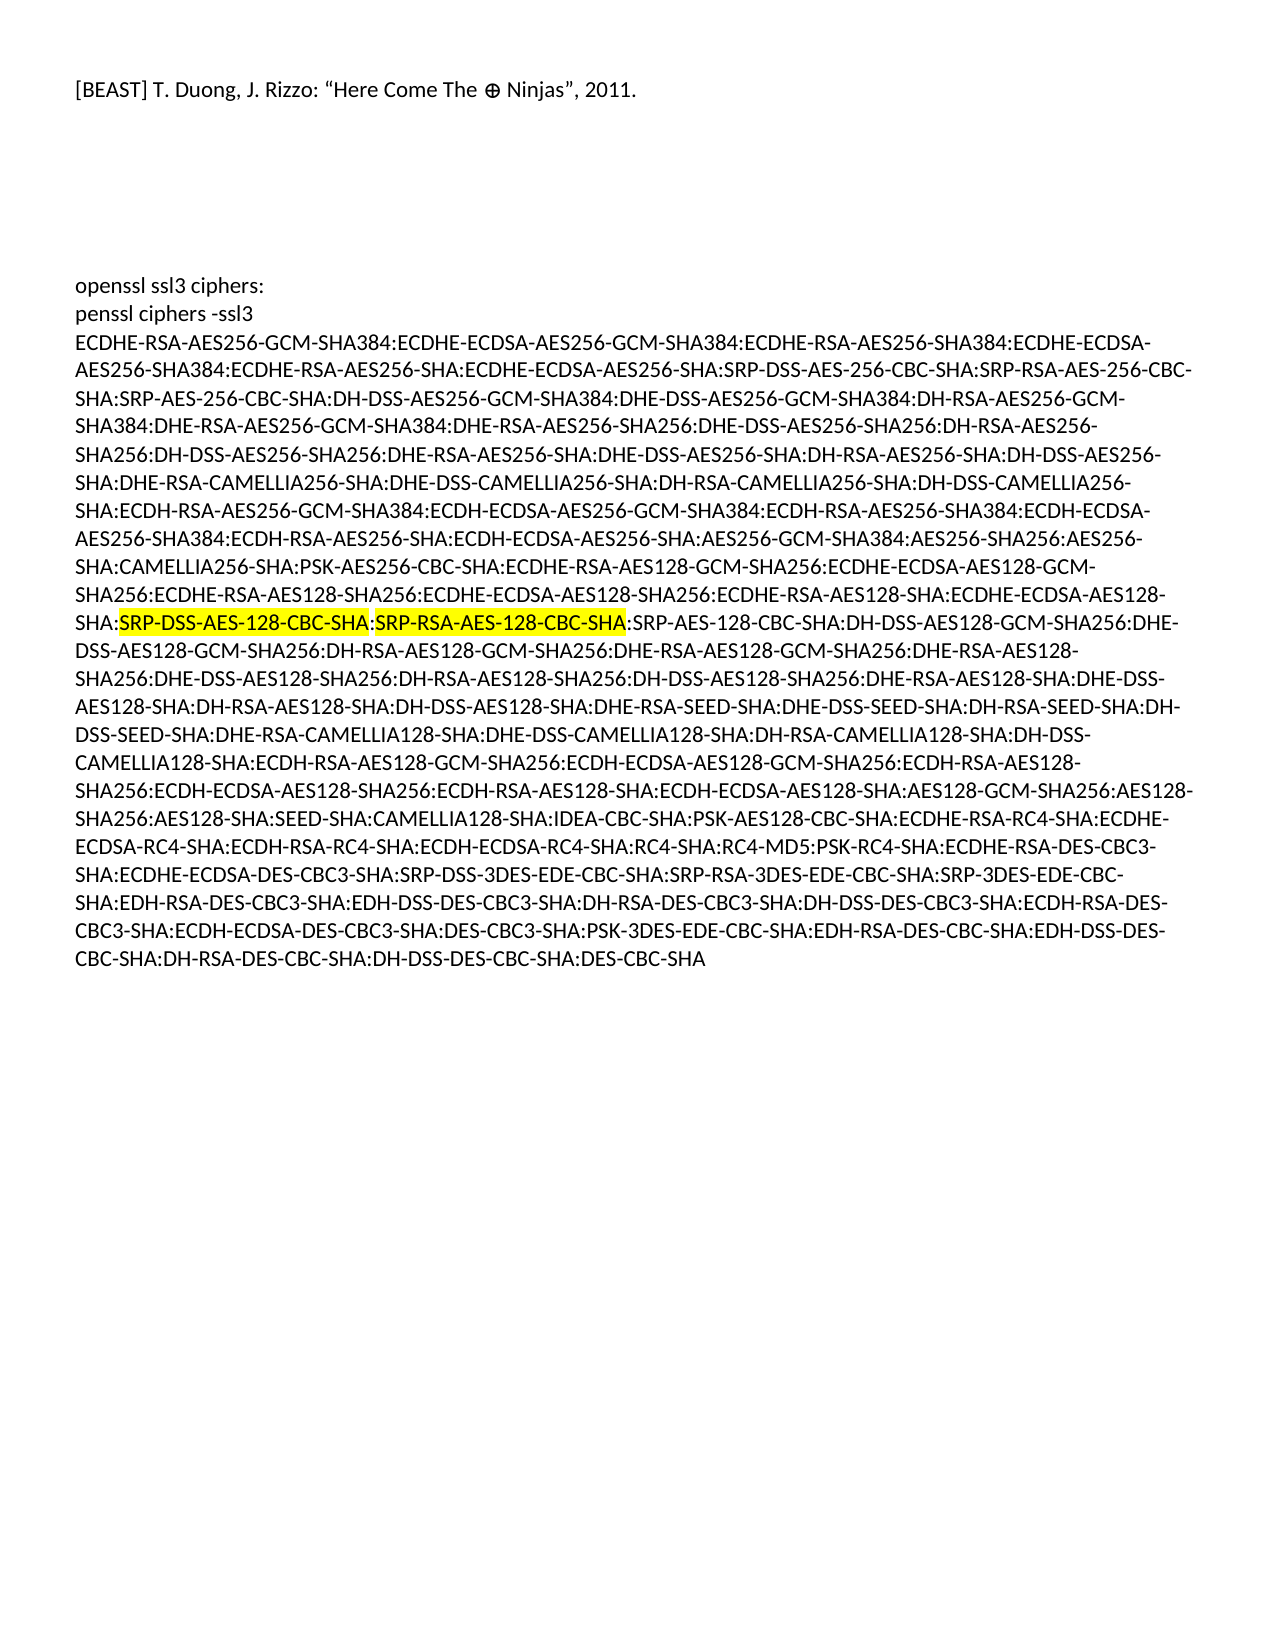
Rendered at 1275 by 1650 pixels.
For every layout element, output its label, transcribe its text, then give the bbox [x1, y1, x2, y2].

text penssl ciphers -ssl3 [75, 299, 1200, 328]
text openssl ssl3 ciphers: [75, 272, 1200, 299]
text ECDHE-RSA-AES256-GCM-SHA384:ECDHE-ECDSA-AES256-GCM-SHA384:ECDHE-RSA-AES256-SHA384:ECDHE-ECDSA-AES256-SHA384:ECDHE-RSA-AES256-SHA:ECDHE-ECDSA-AES256-SHA:SRP-DSS-AES-256-CBC-SHA:SRP-RSA-AES-256-CBC-SHA:SRP-AES-256-CBC-SHA:DH-DSS-AES256-GCM-SHA384:DHE-DSS-AES256-GCM-SHA384:DH-RSA-AES256-GCM-SHA384:DHE-RSA-AES256-GCM-SHA384:DHE-RSA-AES256-SHA256:DHE-DSS-AES256-SHA256:DH-RSA-AES256-SHA256:DH-DSS-AES256-SHA256:DHE-RSA-AES256-SHA:DHE-DSS-AES256-SHA:DH-RSA-AES256-SHA:DH-DSS-AES256-SHA:DHE-RSA-CAMELLIA256-SHA:DHE-DSS-CAMELLIA256-SHA:DH-RSA-CAMELLIA256-SHA:DH-DSS-CAMELLIA256-SHA:ECDH-RSA-AES256-GCM-SHA384:ECDH-ECDSA-AES256-GCM-SHA384:ECDH-RSA-AES256-SHA384:ECDH-ECDSA-AES256-SHA384:ECDH-RSA-AES256-SHA:ECDH-ECDSA-AES256-SHA:AES256-GCM-SHA384:AES256-SHA256:AES256-SHA:CAMELLIA256-SHA:PSK-AES256-CBC-SHA:ECDHE-RSA-AES128-GCM-SHA256:ECDHE-ECDSA-AES128-GCM-SHA256:ECDHE-RSA-AES128-SHA256:ECDHE-ECDSA-AES128-SHA256:ECDHE-RSA-AES128-SHA:ECDHE-ECDSA-AES128-SHA:SRP-DSS-AES-128-CBC-SHA:SRP-RSA-AES-128-CBC-SHA:SRP-AES-128-CBC-SHA:DH-DSS-AES128-GCM-SHA256:DHE-DSS-AES128-GCM-SHA256:DH-RSA-AES128-GCM-SHA256:DHE-RSA-AES128-GCM-SHA256:DHE-RSA-AES128-SHA256:DHE-DSS-AES128-SHA256:DH-RSA-AES128-SHA256:DH-DSS-AES128-SHA256:DHE-RSA-AES128-SHA:DHE-DSS-AES128-SHA:DH-RSA-AES128-SHA:DH-DSS-AES128-SHA:DHE-RSA-SEED-SHA:DHE-DSS-SEED-SHA:DH-RSA-SEED-SHA:DH-DSS-SEED-SHA:DHE-RSA-CAMELLIA128-SHA:DHE-DSS-CAMELLIA128-SHA:DH-RSA-CAMELLIA128-SHA:DH-DSS-CAMELLIA128-SHA:ECDH-RSA-AES128-GCM-SHA256:ECDH-ECDSA-AES128-GCM-SHA256:ECDH-RSA-AES128-SHA256:ECDH-ECDSA-AES128-SHA256:ECDH-RSA-AES128-SHA:ECDH-ECDSA-AES128-SHA:AES128-GCM-SHA256:AES128-SHA256:AES128-SHA:SEED-SHA:CAMELLIA128-SHA:IDEA-CBC-SHA:PSK-AES128-CBC-SHA:ECDHE-RSA-RC4-SHA:ECDHE-ECDSA-RC4-SHA:ECDH-RSA-RC4-SHA:ECDH-ECDSA-RC4-SHA:RC4-SHA:RC4-MD5:PSK-RC4-SHA:ECDHE-RSA-DES-CBC3-SHA:ECDHE-ECDSA-DES-CBC3-SHA:SRP-DSS-3DES-EDE-CBC-SHA:SRP-RSA-3DES-EDE-CBC-SHA:SRP-3DES-EDE-CBC-SHA:EDH-RSA-DES-CBC3-SHA:EDH-DSS-DES-CBC3-SHA:DH-RSA-DES-CBC3-SHA:DH-DSS-DES-CBC3-SHA:ECDH-RSA-DES-CBC3-SHA:ECDH-ECDSA-DES-CBC3-SHA:DES-CBC3-SHA:PSK-3DES-EDE-CBC-SHA:EDH-RSA-DES-CBC-SHA:EDH-DSS-DES-CBC-SHA:DH-RSA-DES-CBC-SHA:DH-DSS-DES-CBC-SHA:DES-CBC-SHA [75, 328, 1200, 972]
text [BEAST] T. Duong, J. Rizzo: “Here Come The ⊕ Ninjas”, 2011. [75, 75, 1200, 131]
